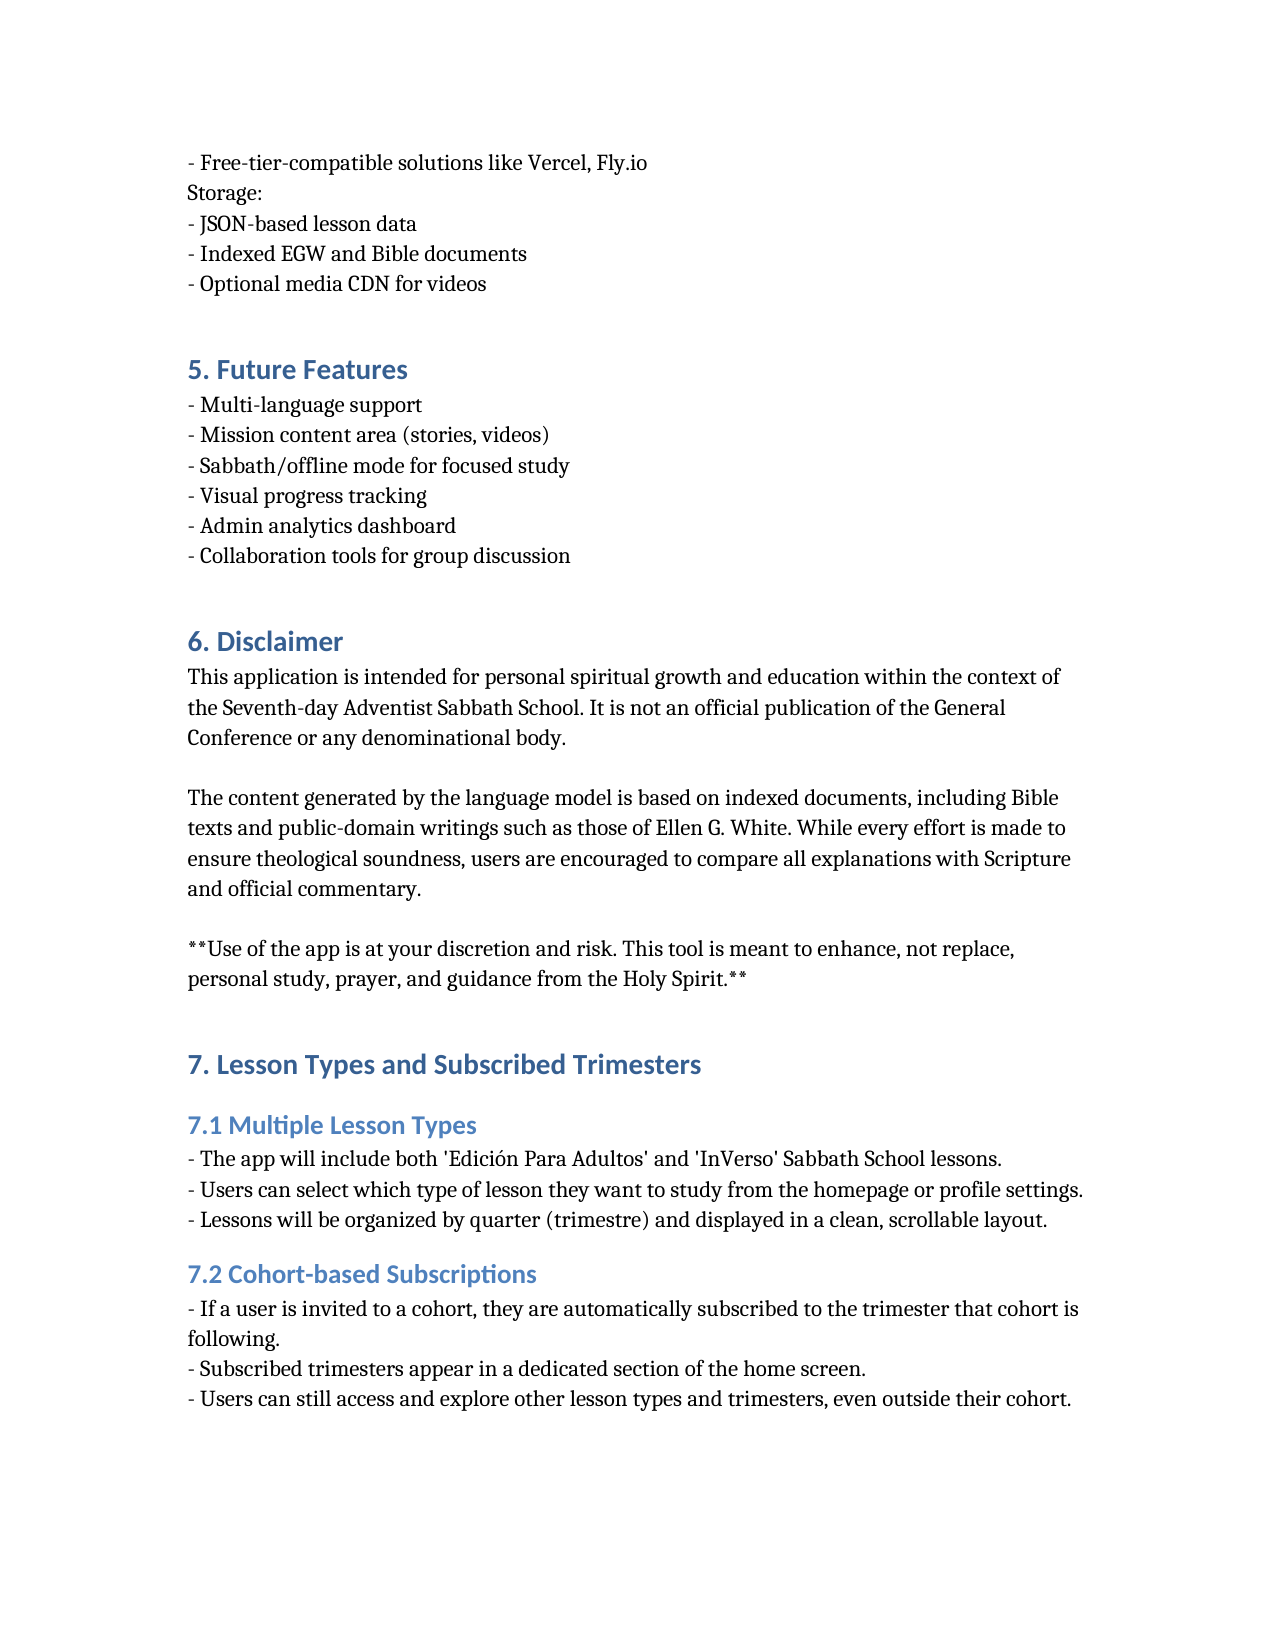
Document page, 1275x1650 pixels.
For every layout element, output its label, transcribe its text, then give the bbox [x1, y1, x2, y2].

subtitle 5. Future Features [187, 351, 1087, 387]
subtitle 7.2 Cohort-based Subscriptions [187, 1258, 1087, 1291]
text This application is intended for personal spiritual growth and education within the context of the Seventh-day Adventist Sabbath School. It is not an official publication of the General Conference or any denominational body. The content generated by the language model is based on indexed documents, including Bible texts and public-domain writings such as those of Ellen G. White. While every effort is made to ensure theological soundness, users are encouraged to compare all explanations with Scripture and official commentary. **Use of the app is at your discretion and risk. This tool is meant to enhance, not replace, personal study, prayer, and guidance from the Holy Spirit.** [187, 664, 1087, 993]
text - If a user is invited to a cohort, they are automatically subscribed to the trimester that cohort is following. - Subscribed trimesters appear in a dedicated section of the home screen. - Users can still access and explore other lesson types and trimesters, even outside their cohort. [187, 1296, 1087, 1412]
subtitle 7. Lesson Types and Subscribed Trimesters [187, 1046, 1087, 1082]
text - The app will include both 'Edición Para Adultos' and 'InVerso' Sabbath School lessons. - Users can select which type of lesson they want to study from the homepage or profile settings. - Lessons will be organized by quarter (trimestre) and displayed in a clean, scrollable layout. [187, 1146, 1087, 1233]
text - Multi-language support - Mission content area (stories, videos) - Sabbath/offline mode for focused study - Visual progress tracking - Admin analytics dashboard - Collaboration tools for group discussion [187, 392, 1087, 569]
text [187, 150, 1087, 297]
subtitle 7.1 Multiple Lesson Types [187, 1108, 1087, 1141]
subtitle 6. Disclaimer [187, 623, 1087, 659]
